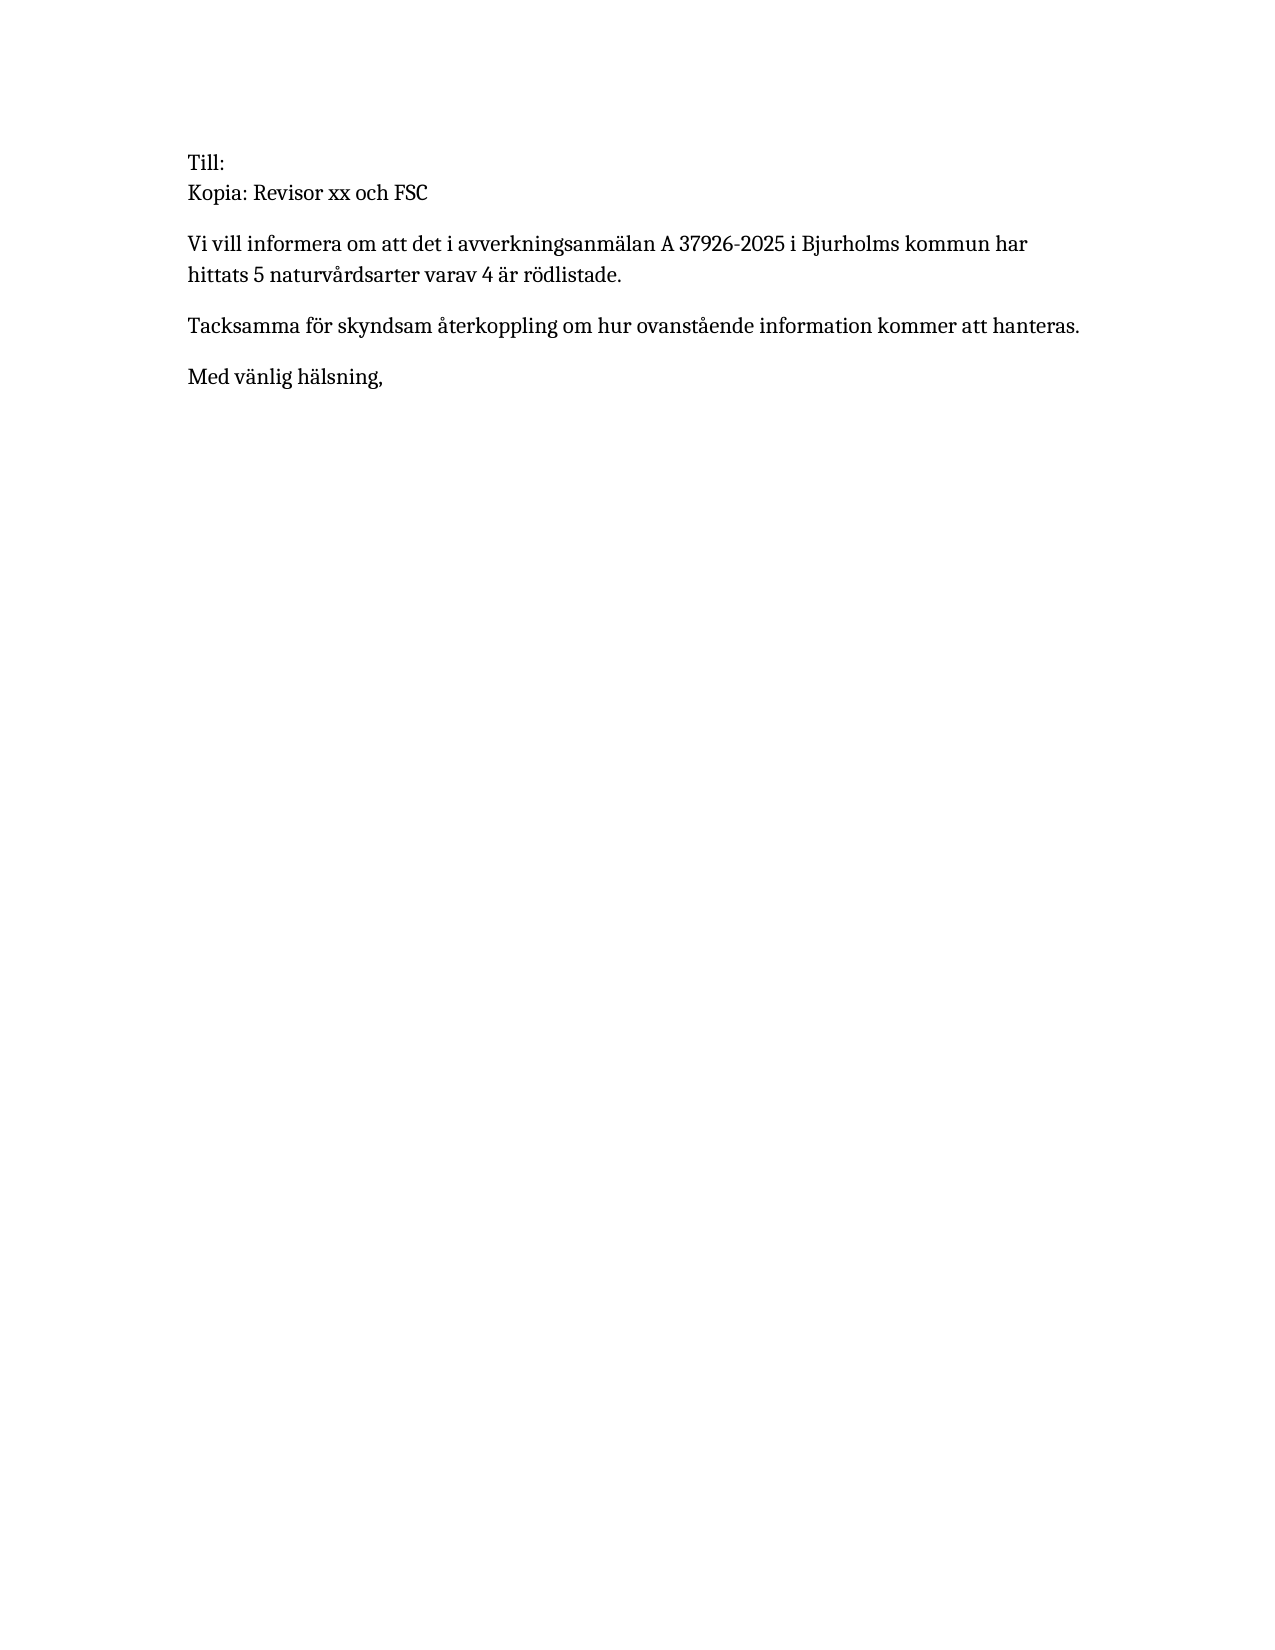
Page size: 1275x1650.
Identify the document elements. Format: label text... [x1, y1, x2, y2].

text Med vänlig hälsning, [187, 363, 1087, 420]
text Till: Kopia: Revisor xx och FSC [187, 150, 1087, 207]
text Tacksamma för skyndsam återkoppling om hur ovanstående information kommer att hanteras. [187, 312, 1087, 339]
text Vi vill informera om att det i avverkningsanmälan A 37926-2025 i Bjurholms kommun har hittats 5 naturvårdsarter varav 4 är rödlistade. [187, 231, 1087, 288]
